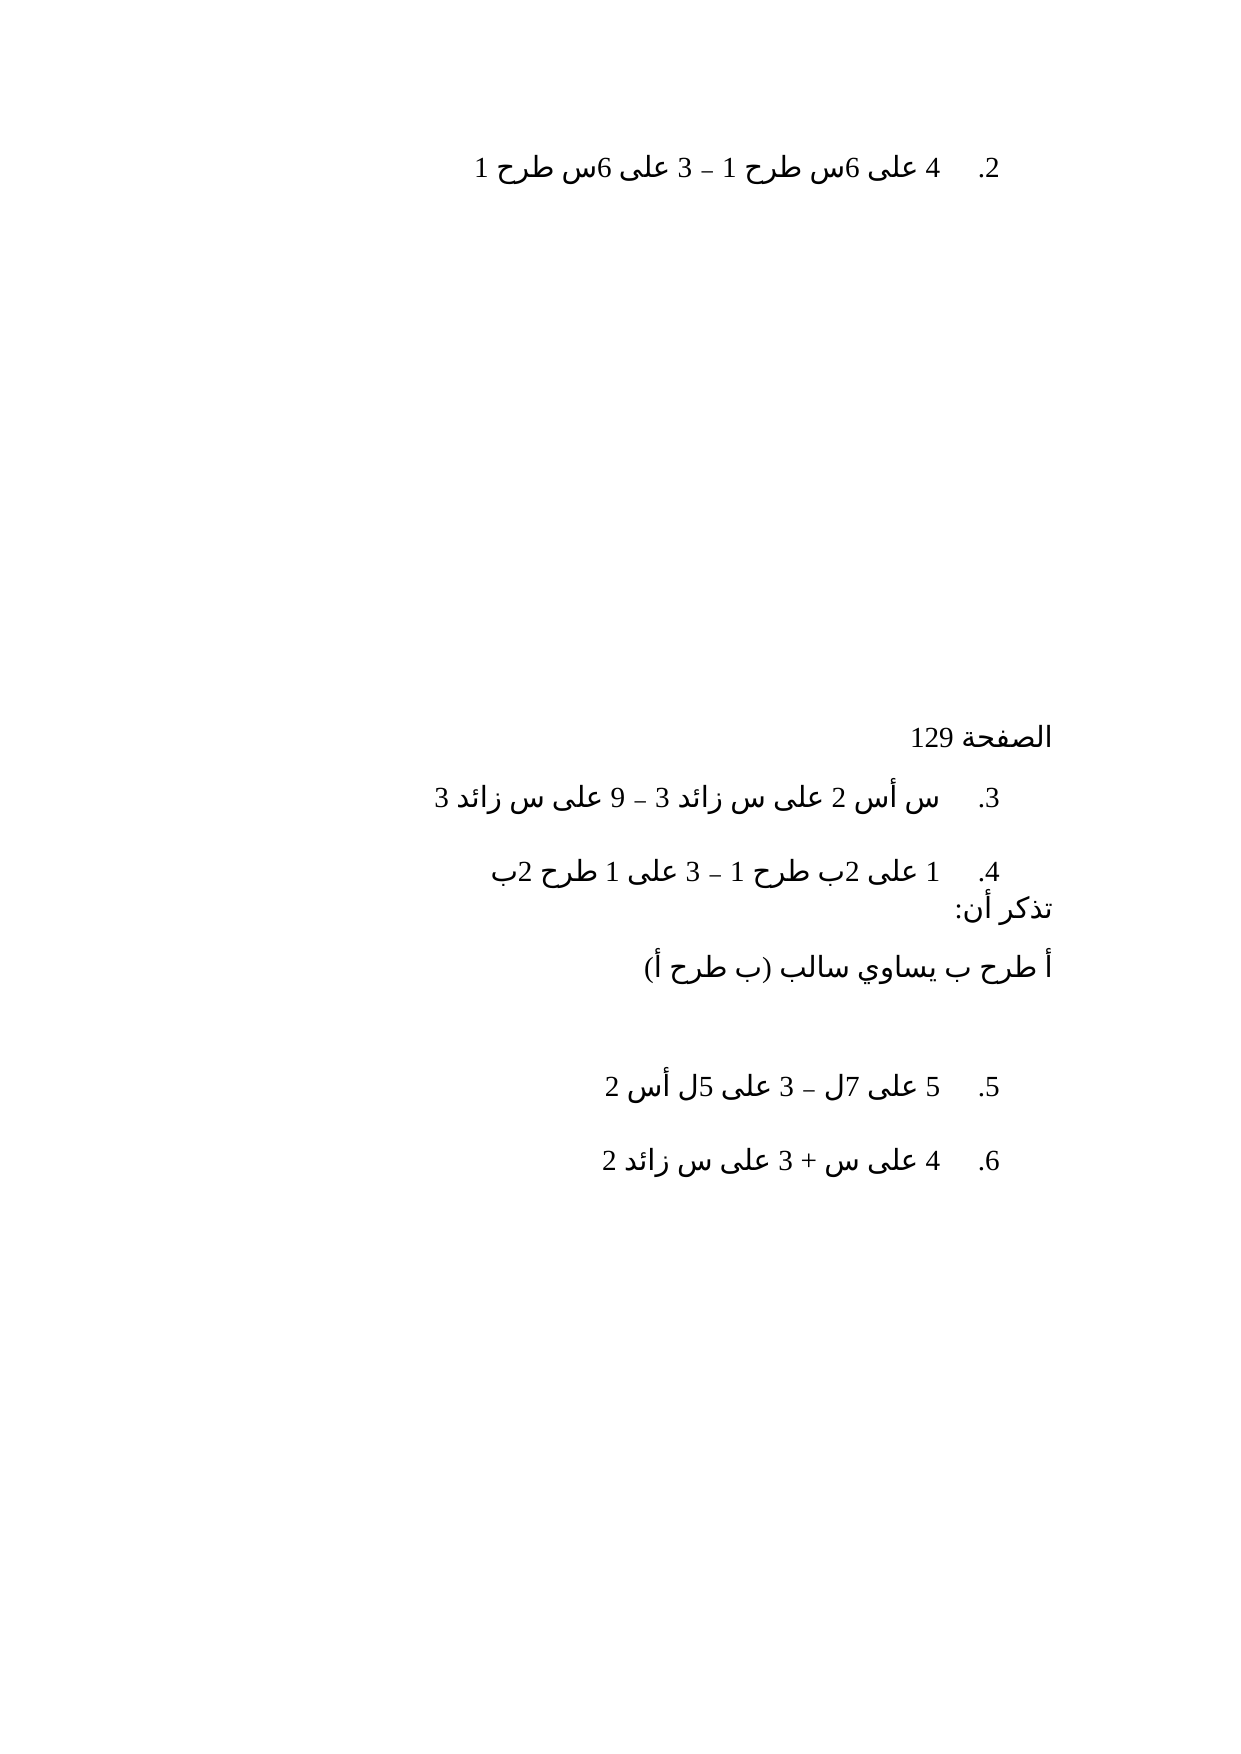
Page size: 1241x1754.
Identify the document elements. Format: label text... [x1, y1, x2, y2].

list س أس 2 على س زائد 3 ₋ 9 على س زائد 3 [187, 780, 978, 813]
list 1 على 2ب طرح 1 ₋ 3 على 1 طرح 2ب [187, 854, 978, 888]
text أ طرح ب يساوي سالب (ب طرح أ) [187, 950, 1053, 984]
list 4 على س + 3 على س زائد 2 [187, 1143, 978, 1177]
list 5 على 7ل ₋ 3 على 5ل أس 2 [187, 1069, 978, 1102]
list 4 على 6س طرح 1 ₋ 3 على 6س طرح 1 [187, 150, 978, 183]
text تذكر أن: [187, 891, 1053, 924]
text الصفحة 129 [187, 721, 1053, 754]
